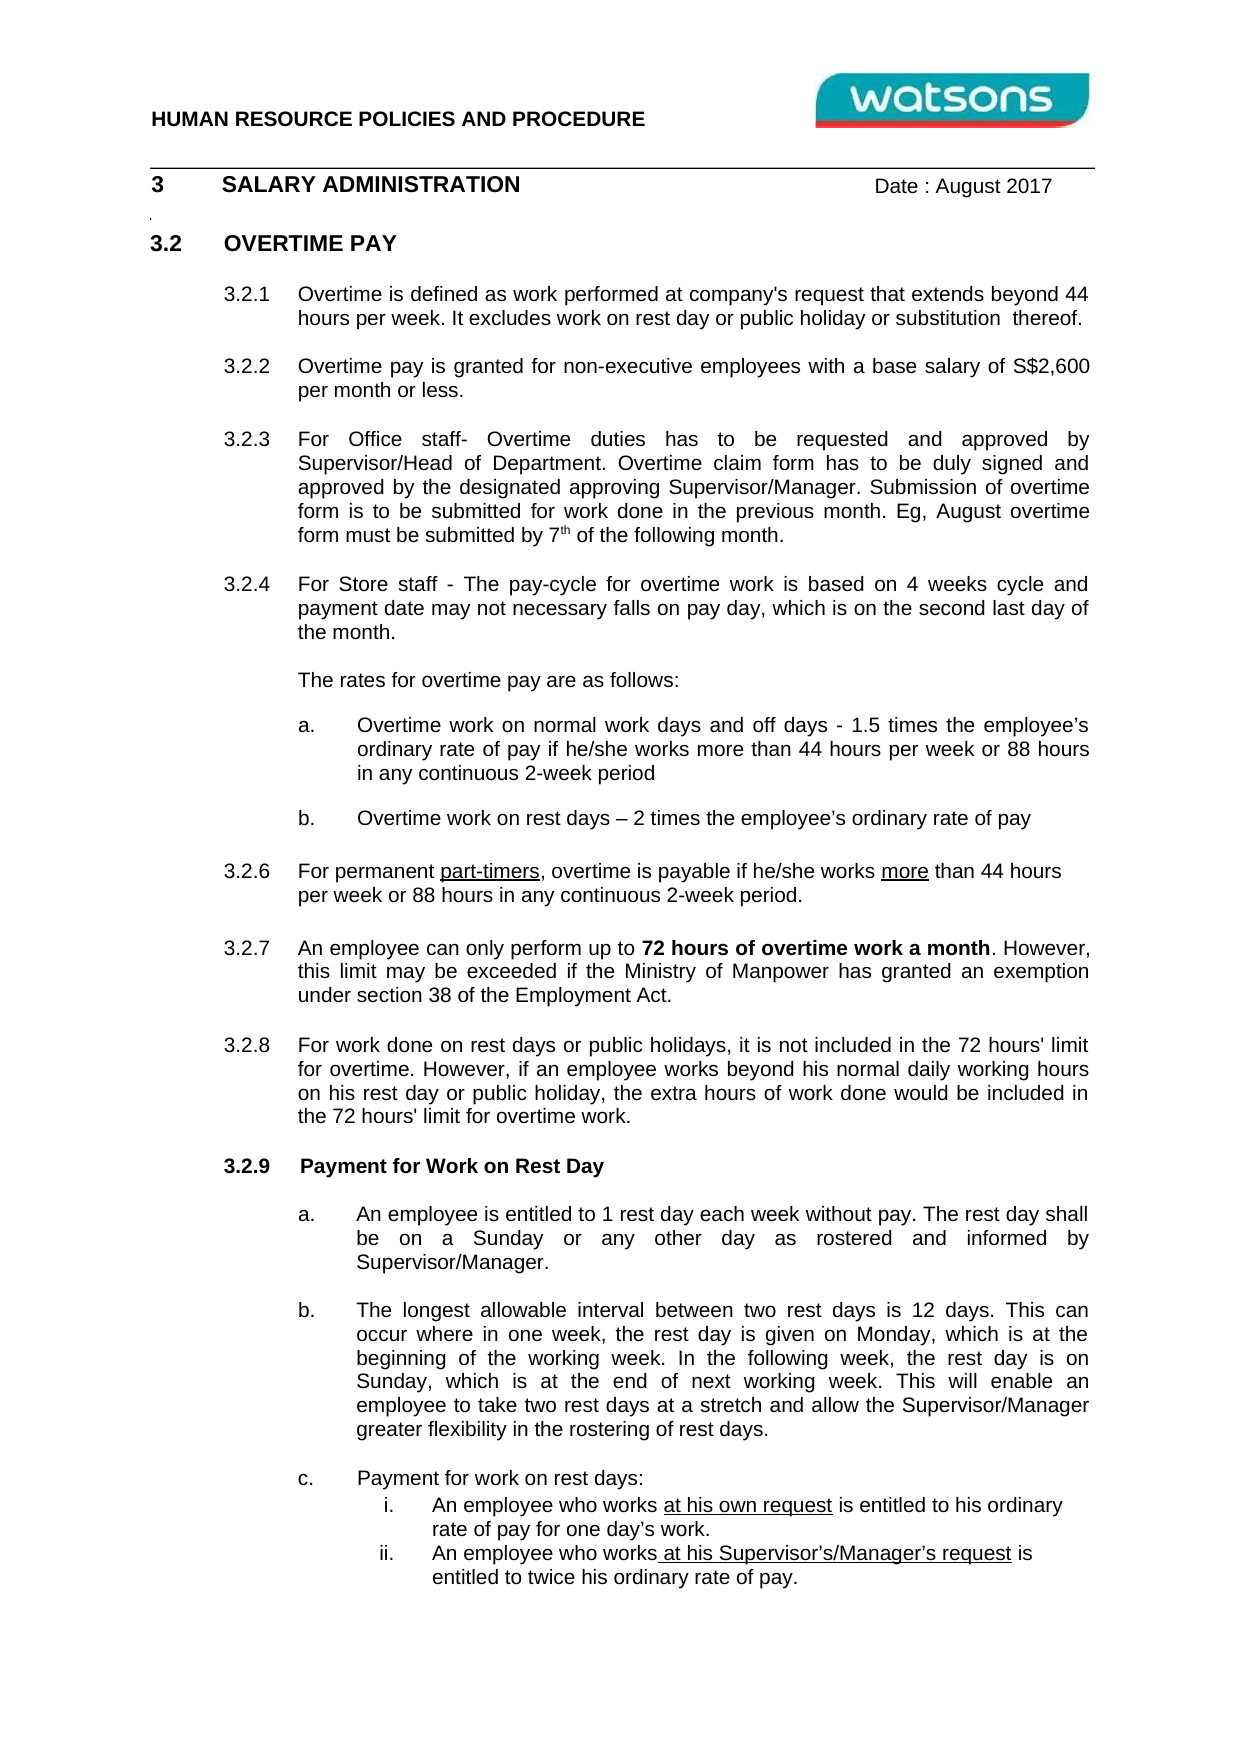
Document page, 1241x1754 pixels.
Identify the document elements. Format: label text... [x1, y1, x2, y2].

list For Office staff- Overtime duties has to be requested and approved by Supervisor/Head of Department. Overtime claim form has to be duly signed and approved by the designated approving Supervisor/Manager. Submission of overtime form is to be submitted for work done in the previous month. Eg, August overtime form must be submitted by 7th of the following month. [224, 427, 1091, 547]
list Overtime work on normal work days and off days - 1.5 times the employee’s ordinary rate of pay if he/she works more than 44 hours per week or 88 hours in any continuous 2-week period [298, 713, 1091, 785]
text rate of pay for one day’s work. [432, 1517, 1113, 1541]
subtitle Payment for Work on Rest Day [224, 1153, 1113, 1177]
list OVERTIME PAY [150, 203, 1113, 256]
list Payment for work on rest days: [298, 1466, 1113, 1489]
list An employee who works at his Supervisor’s/Manager’s request is entitled to twice his ordinary rate of pay. [379, 1541, 1090, 1589]
list For work done on rest days or public holidays, it is not included in the 72 hours' limit for overtime. However, if an employee works beyond his normal daily working hours on his rest day or public holiday, the extra hours of work done would be included in the 72 hours' limit for overtime work. [224, 1032, 1090, 1128]
picture [815, 73, 1091, 128]
list An employee can only perform up to 72 hours of overtime work a month. However, this limit may be exceeded if the Ministry of Manpower has granted an exemption under section 38 of the Employment Act. [224, 935, 1091, 1007]
list An employee who works at his own request is entitled to his ordinary [384, 1493, 1113, 1517]
list An employee is entitled to 1 rest day each week without pay. The rest day shall be on a Sunday or any other day as rostered and informed by Supervisor/Manager. [298, 1202, 1090, 1274]
list For Store staff - The pay-cycle for overtime work is based on 4 weeks cycle and payment date may not necessary falls on pay day, which is on the second last day of the month. [224, 572, 1091, 644]
list For permanent part-timers, overtime is payable if he/she works more than 44 hours per week or 88 hours in any continuous 2-week period. [224, 858, 1077, 906]
list Overtime work on rest days – 2 times the employee’s ordinary rate of pay [298, 805, 1091, 829]
list Overtime pay is granted for non-executive employees with a base salary of S$2,600 per month or less. [224, 354, 1091, 402]
text The rates for overtime pay are as follows: [298, 668, 1113, 692]
list Overtime is defined as work performed at company's request that extends beyond 44 hours per week. It excludes work on rest day or public holiday or substitution thereof. [224, 282, 1090, 329]
list The longest allowable interval between two rest days is 12 days. This can occur where in one week, the rest day is given on Monday, which is at the beginning of the working week. In the following week, the rest day is on Sunday, which is at the end of next working week. This will enable an employee to take two rest days at a stretch and allow the Supervisor/Manager greater flexibility in the rostering of rest days. [298, 1297, 1090, 1441]
